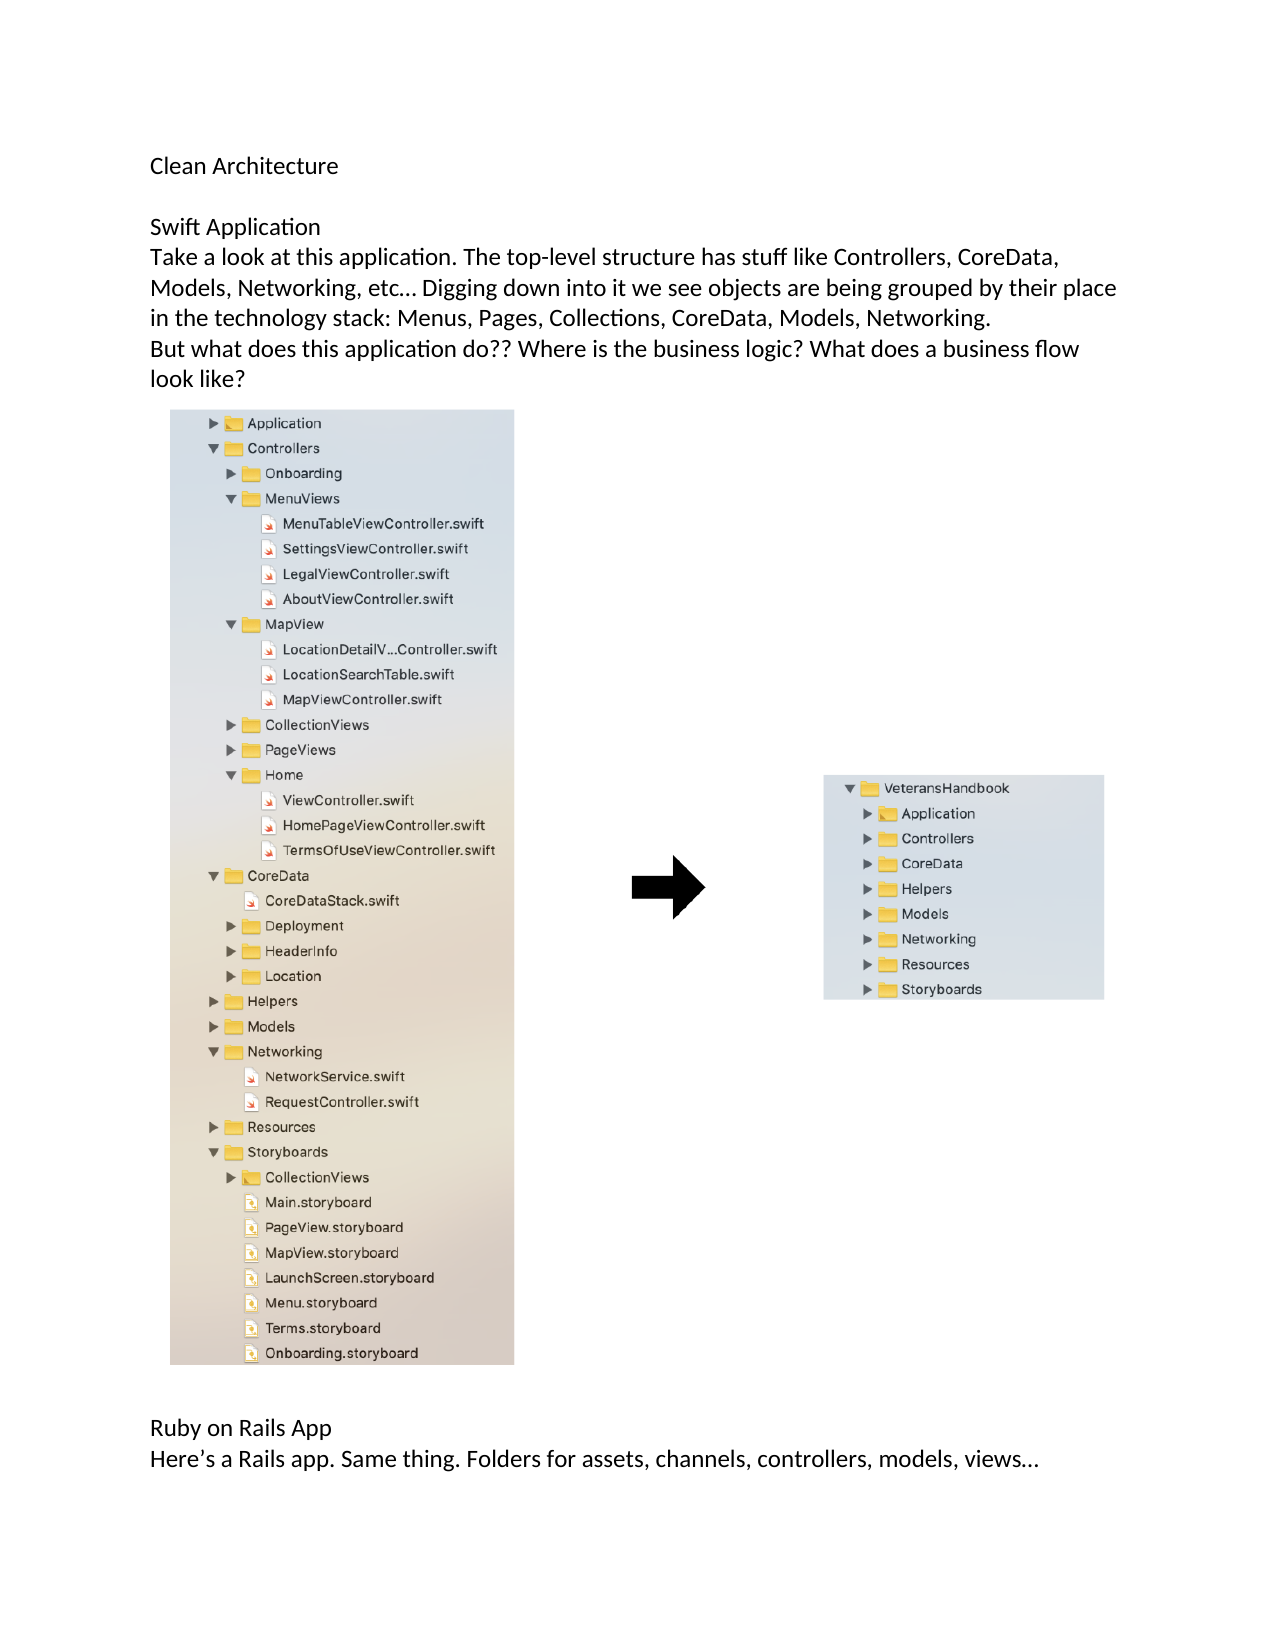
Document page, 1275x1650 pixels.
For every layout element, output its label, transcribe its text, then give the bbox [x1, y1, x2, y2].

text Here’s a Rails app. Same thing. Folders for assets, channels, controllers, models, views… [150, 1443, 1125, 1473]
picture [150, 394, 1125, 1382]
text Ruby on Rails App [150, 1412, 1125, 1443]
text Swift Application [150, 211, 1125, 242]
text Take a look at this application. The top-level structure has stuff like Controllers, CoreData, Models, Networking, etc… Digging down into it we see objects are being grouped by their place in the technology stack: Menus, Pages, Collections, CoreData, Models, Networking. [150, 242, 1125, 333]
text Clean Architecture [150, 150, 1125, 181]
text But what does this application do?? Where is the business logic? What does a business flow look like? [150, 333, 1125, 394]
